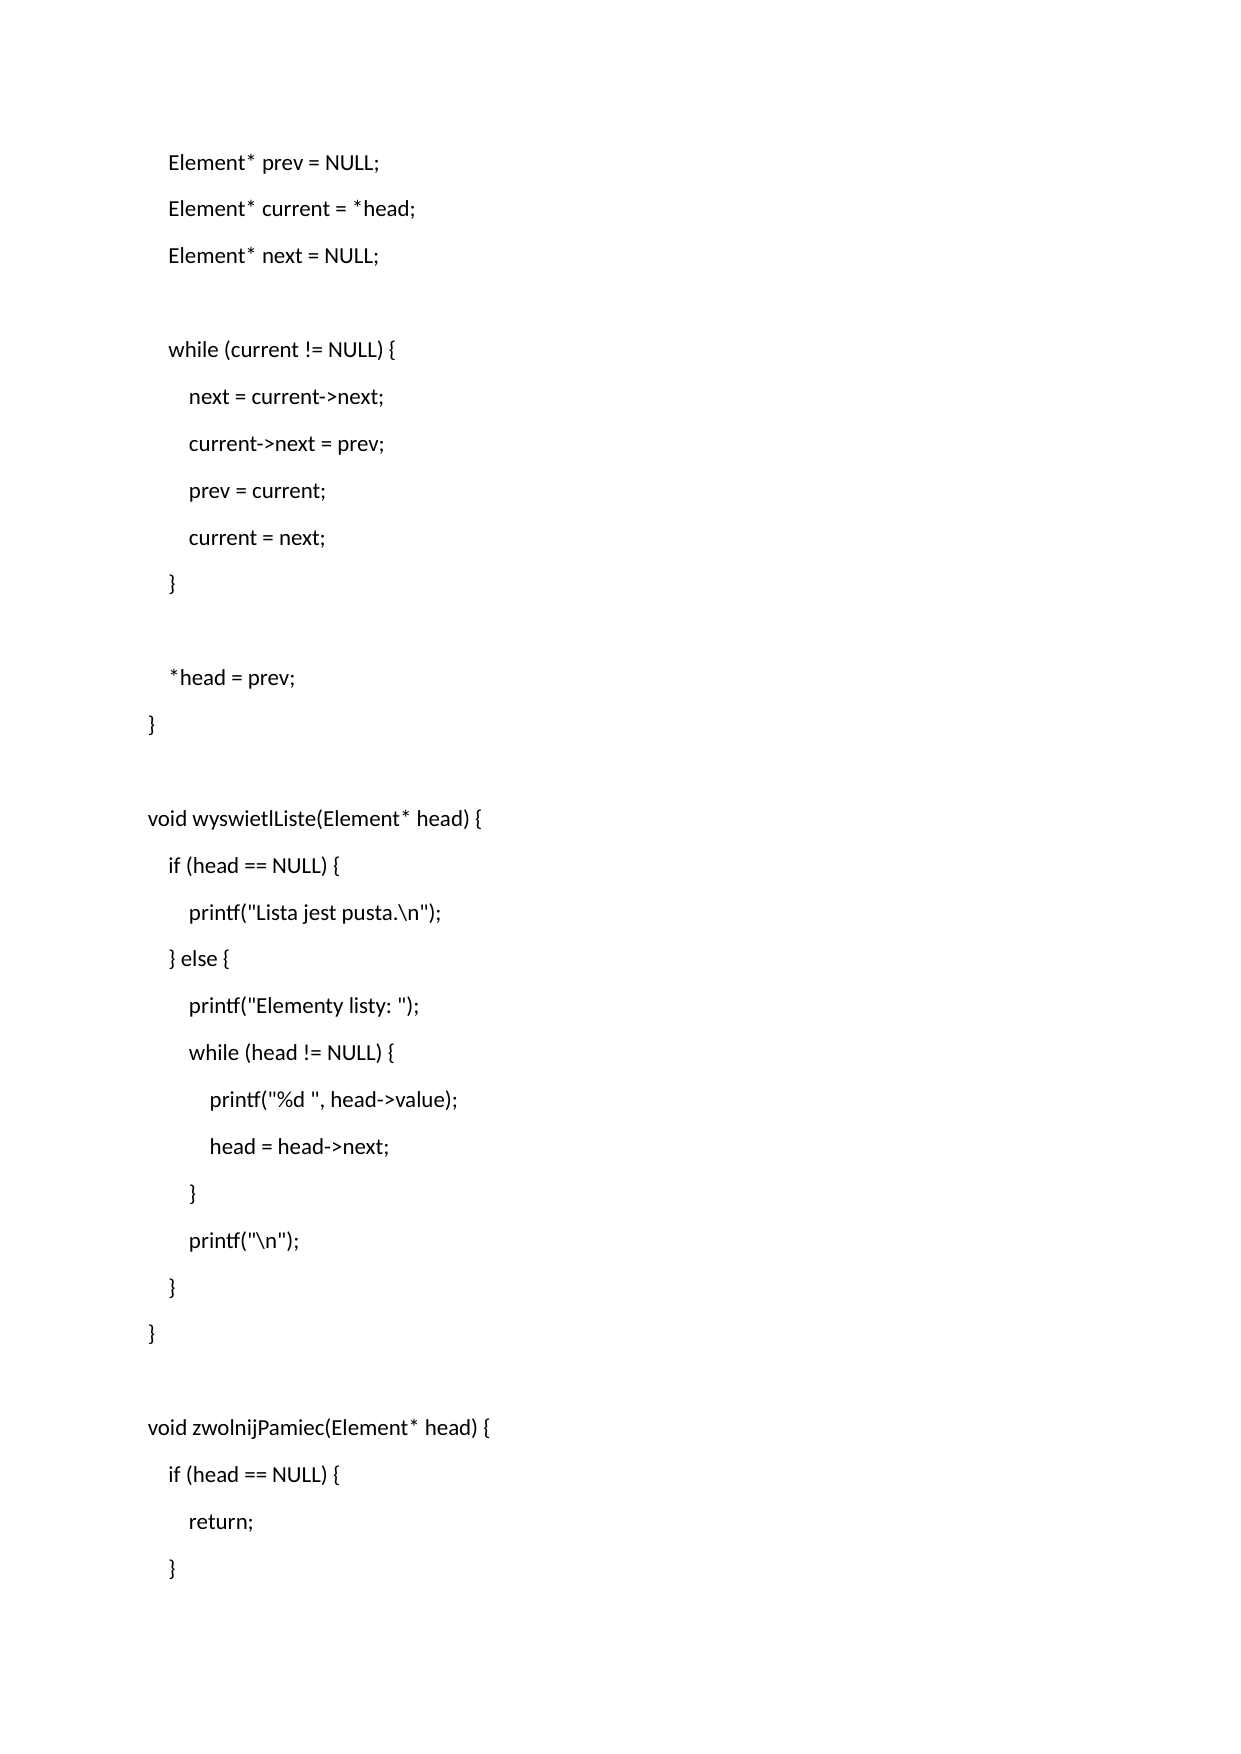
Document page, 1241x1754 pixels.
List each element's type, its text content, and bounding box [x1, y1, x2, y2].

text current = next; [148, 523, 1093, 551]
text void zwolnijPamiec(Element* head) { [148, 1413, 1093, 1441]
text } [148, 1179, 1093, 1207]
text Element* current = *head; [148, 194, 1093, 222]
text } [148, 1319, 1093, 1347]
text } [148, 1554, 1093, 1582]
text *head = prev; [148, 663, 1093, 691]
text Element* next = NULL; [148, 241, 1093, 269]
text if (head == NULL) { [148, 851, 1093, 879]
text if (head == NULL) { [148, 1460, 1093, 1488]
text } else { [148, 944, 1093, 972]
text Element* prev = NULL; [148, 148, 1093, 176]
text printf("\n"); [148, 1226, 1093, 1254]
text printf("%d ", head->value); [148, 1085, 1093, 1113]
text printf("Elementy listy: "); [148, 991, 1093, 1019]
text } [148, 710, 1093, 738]
text printf("Lista jest pusta.\n"); [148, 898, 1093, 926]
text head = head->next; [148, 1132, 1093, 1160]
text prev = current; [148, 476, 1093, 504]
text void wyswietlListe(Element* head) { [148, 804, 1093, 832]
text while (current != NULL) { [148, 335, 1093, 363]
text } [148, 1273, 1093, 1301]
text return; [148, 1507, 1093, 1535]
text next = current->next; [148, 382, 1093, 410]
text while (head != NULL) { [148, 1038, 1093, 1066]
text current->next = prev; [148, 429, 1093, 457]
text } [148, 569, 1093, 597]
